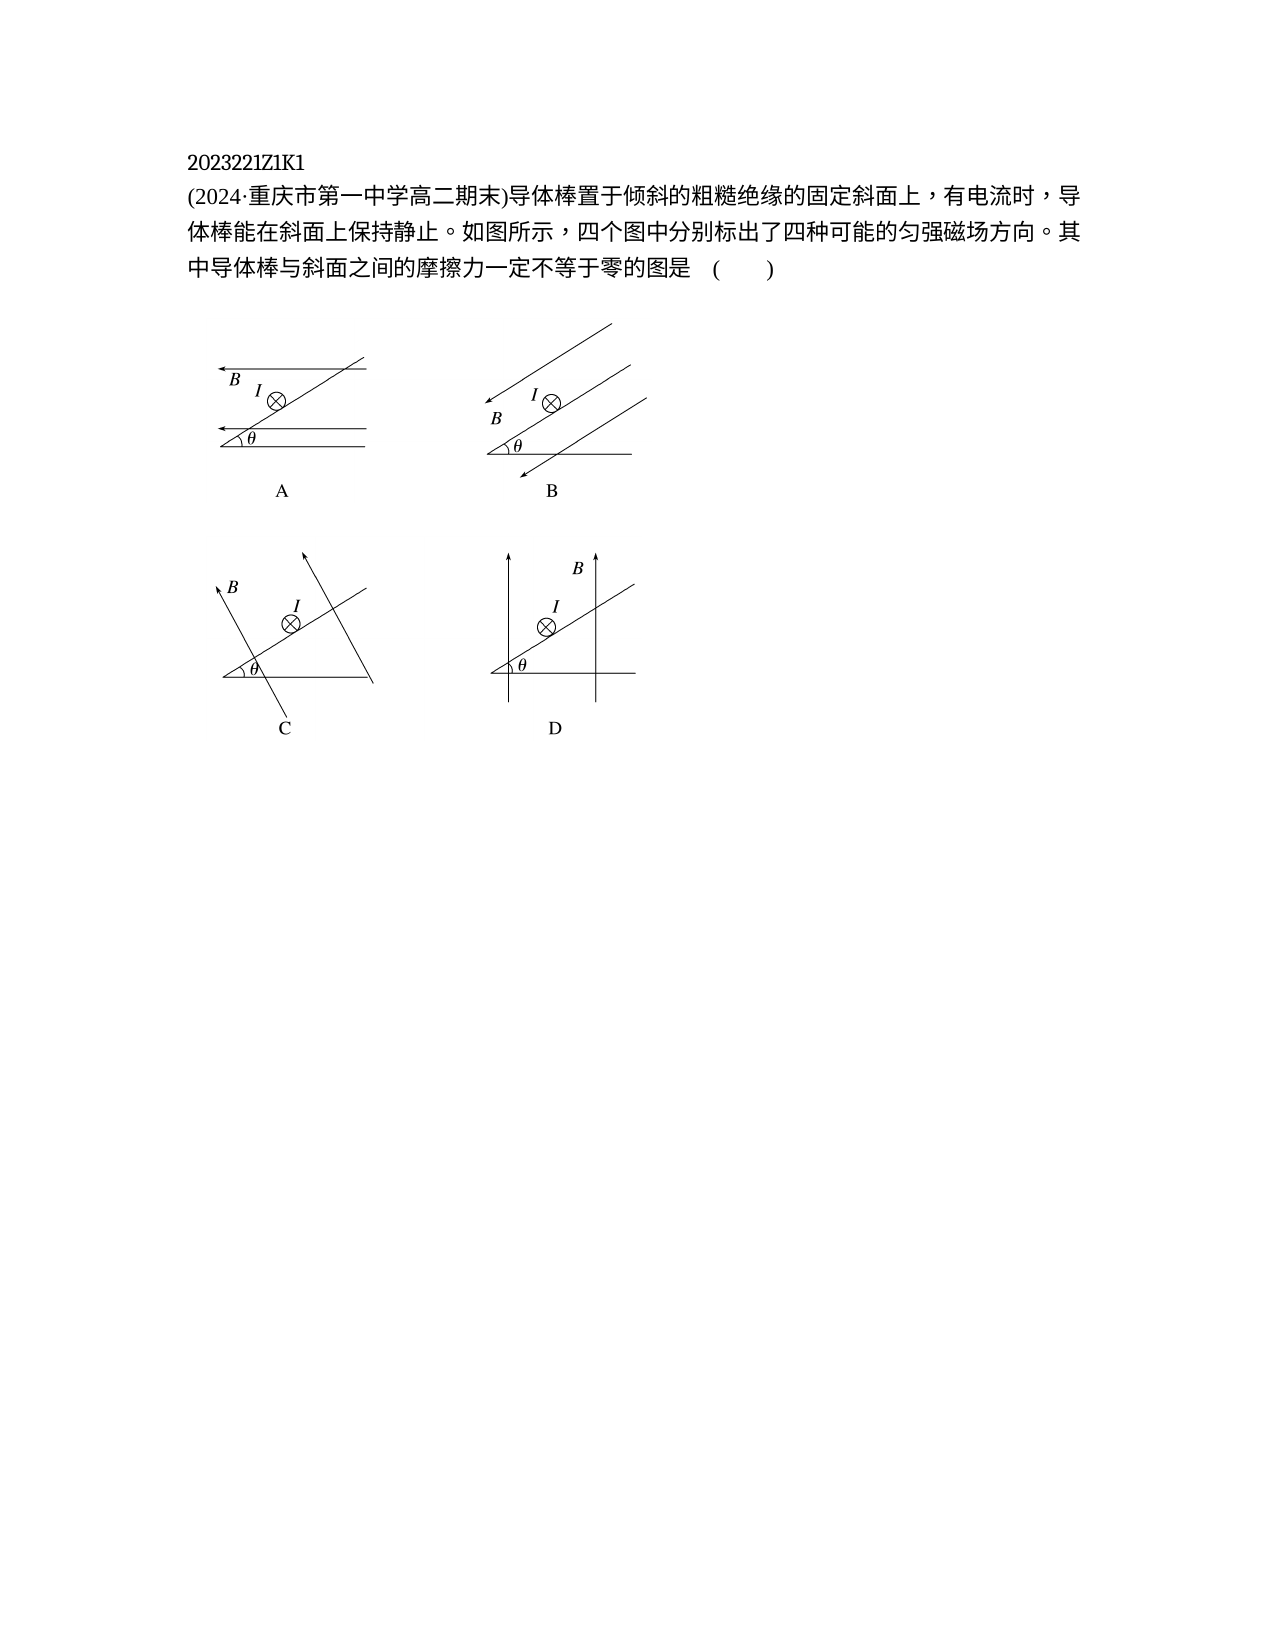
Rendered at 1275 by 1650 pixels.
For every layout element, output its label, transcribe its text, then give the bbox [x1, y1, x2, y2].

picture [206, 318, 652, 503]
picture [206, 536, 643, 741]
text (2024·重庆市第一中学高二期末)导体棒置于倾斜的粗糙绝缘的固定斜面上，有电流时，导体棒能在斜面上保持静止。如图所示，四个图中分别标出了四种可能的匀强磁场方向。其中导体棒与斜面之间的摩擦力一定不等于零的图是 ( ) [187, 180, 1087, 283]
text 2023221Z1K1 [187, 150, 1087, 176]
